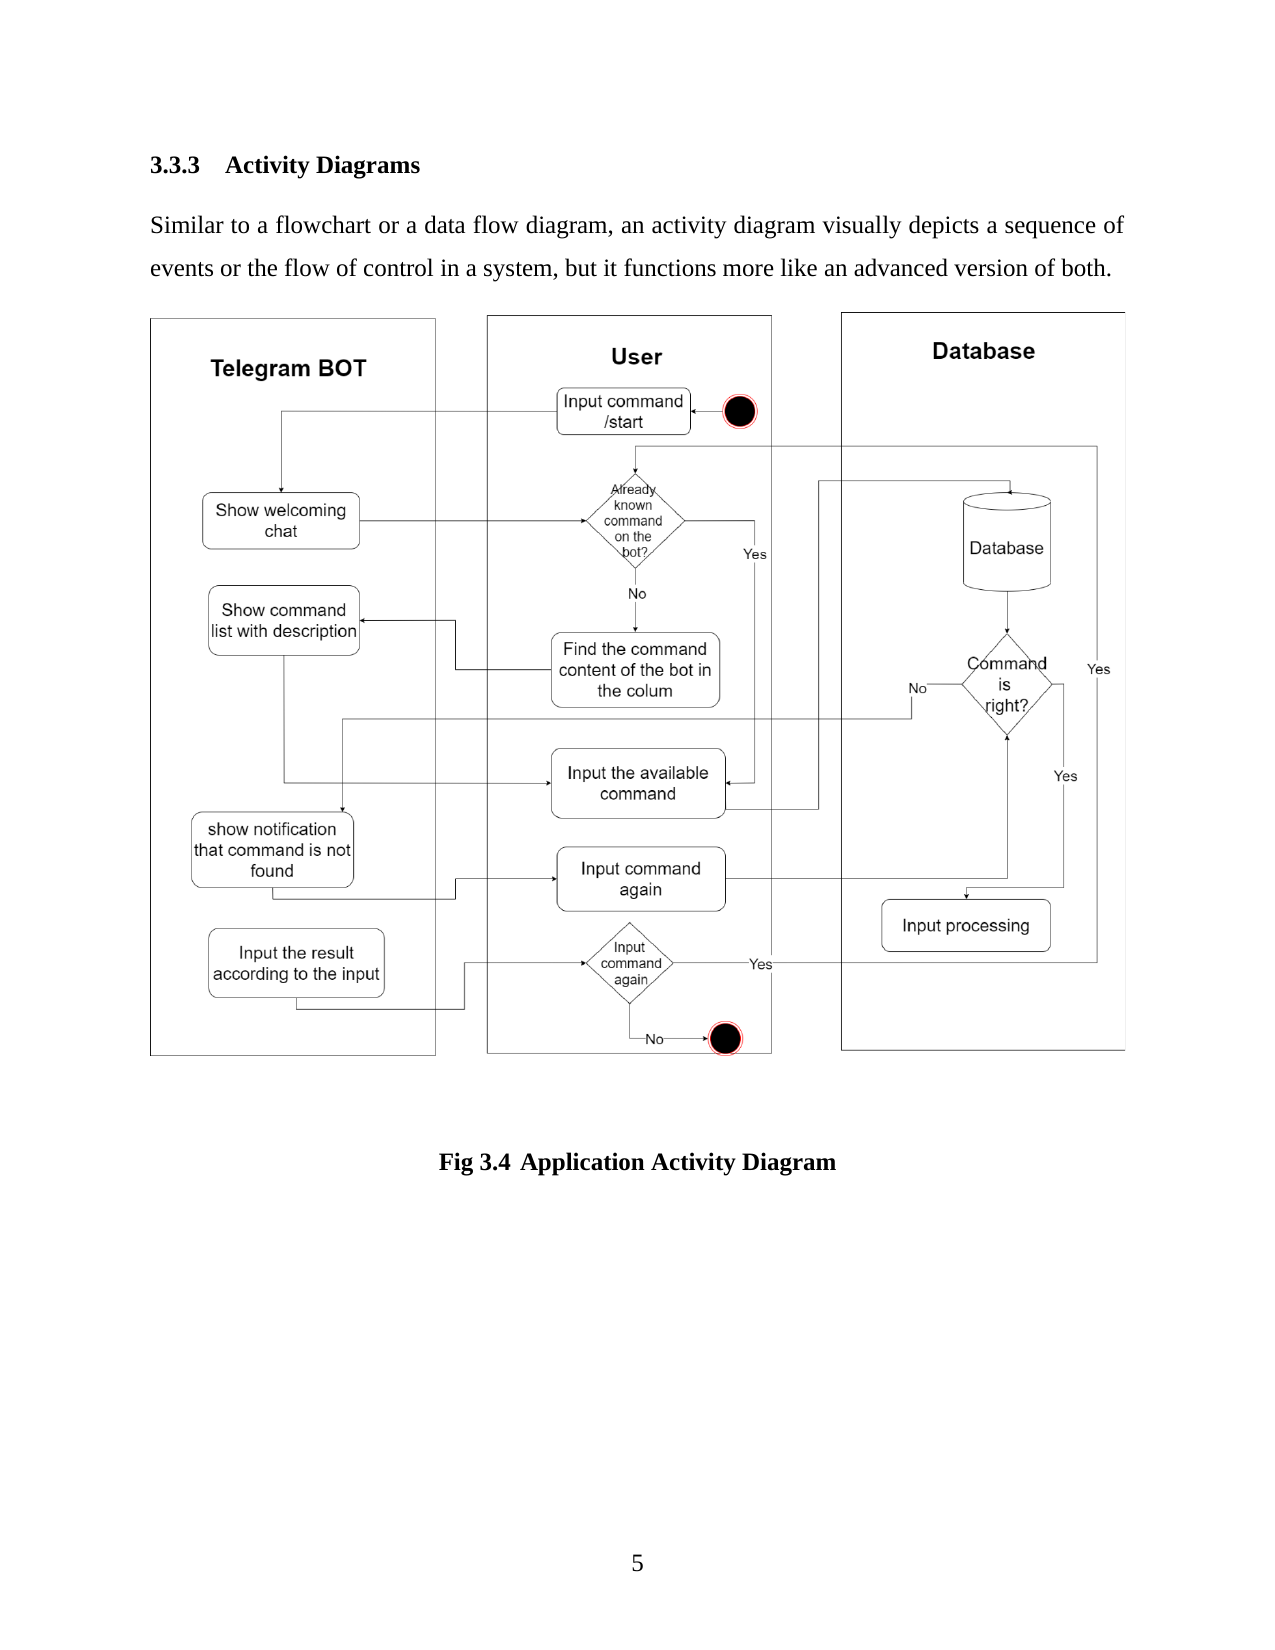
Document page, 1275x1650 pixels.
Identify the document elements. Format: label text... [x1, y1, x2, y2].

text 3.3.3 Activity Diagrams [150, 150, 1125, 179]
text Fig 3.4 Application Activity Diagram [150, 1147, 1125, 1176]
text Similar to a flowchart or a data flow diagram, an activity diagram visually depicts a sequence of events or the flow of control in a system, but it functions more like an advanced version of both. [150, 210, 1125, 282]
picture [150, 312, 1125, 1056]
